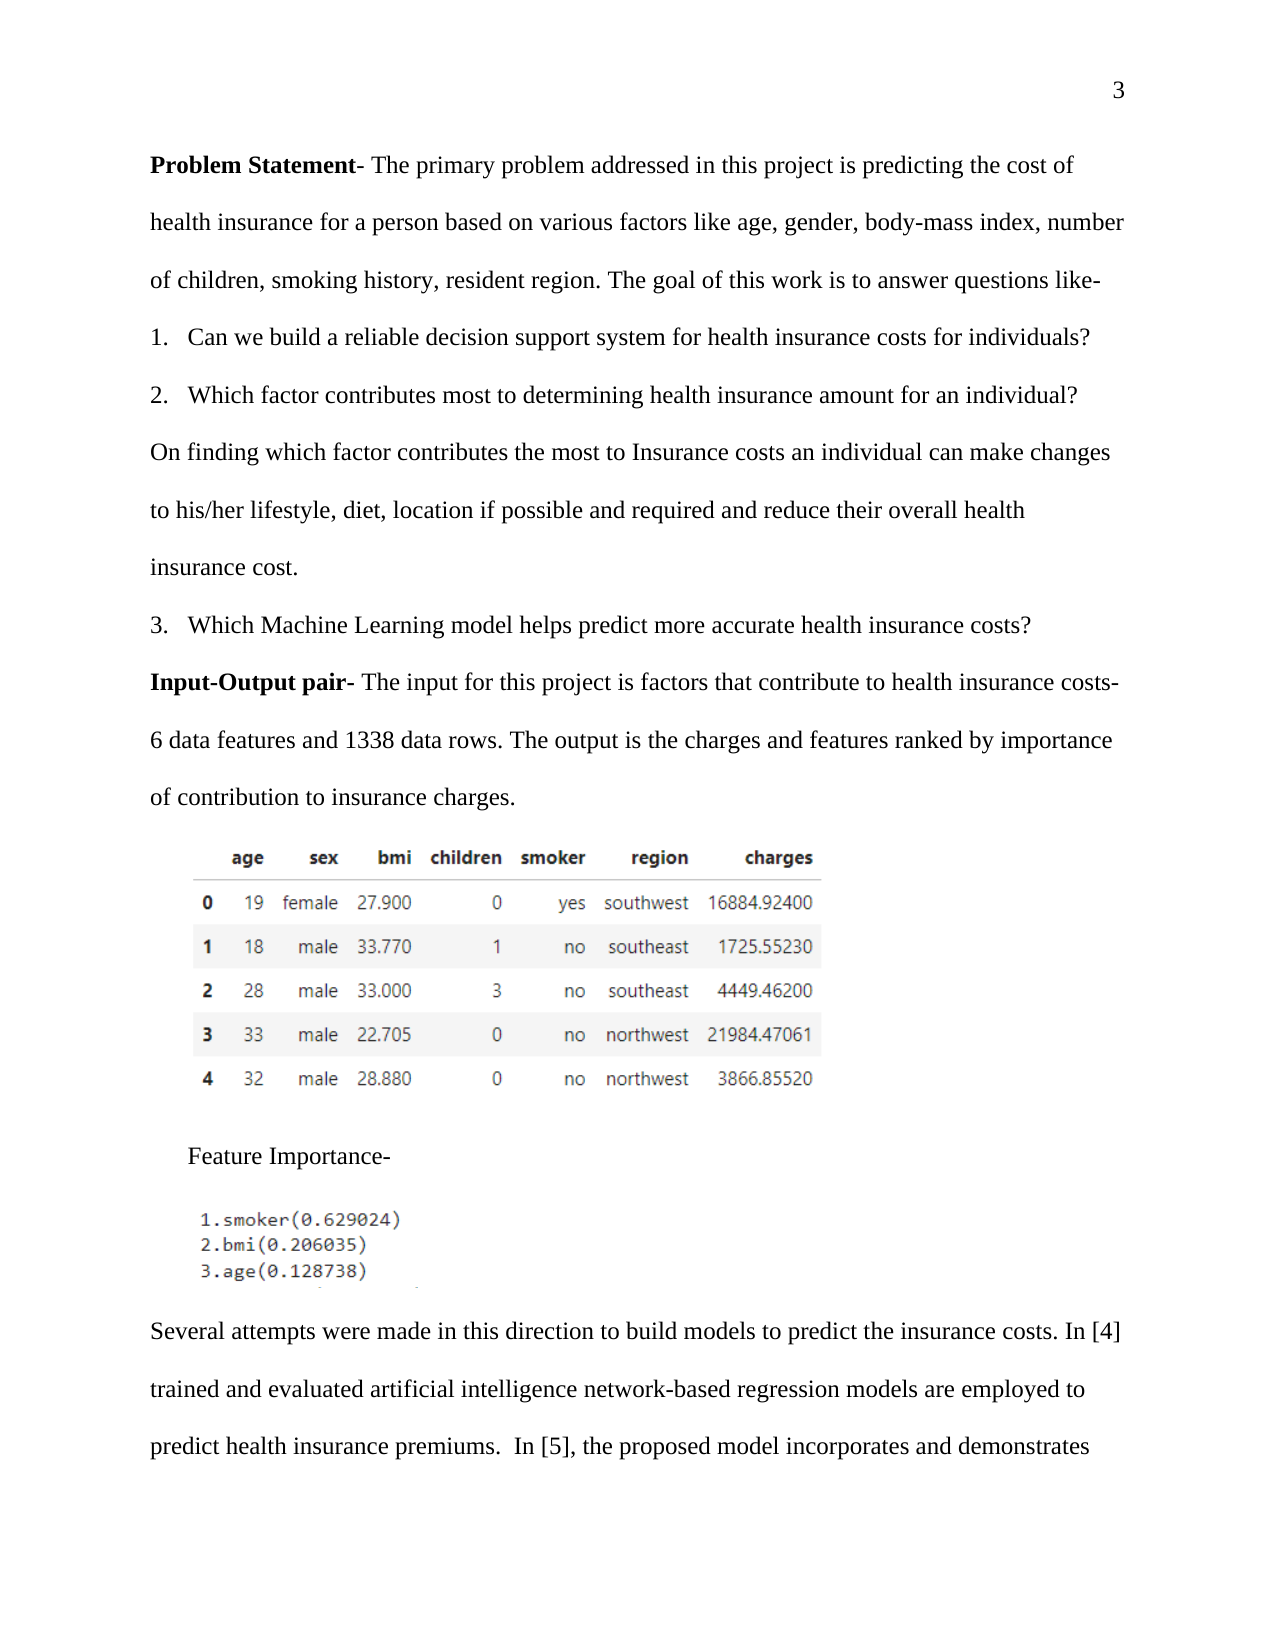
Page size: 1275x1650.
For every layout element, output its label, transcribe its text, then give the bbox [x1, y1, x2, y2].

picture [187, 1198, 565, 1288]
list Which factor contributes most to determining health insurance amount for an individual? [150, 380, 1125, 409]
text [150, 1316, 1125, 1460]
text Input-Output pair- The input for this project is factors that contribute to health insurance costs- 6 data features and 1338 data rows. The output is the charges and features ranked by importance of contribution to insurance charges. [150, 667, 1125, 811]
text Problem Statement- The primary problem addressed in this project is predicting the cost of health insurance for a person based on various factors like age, gender, body-mass index, number of children, smoking history, resident region. The goal of this work is to answer questions like- [150, 150, 1125, 294]
text On finding which factor contributes the most to Insurance costs an individual can make changes to his/her lifestyle, diet, location if possible and required and reduce their overall health insurance cost. [150, 437, 1125, 581]
list Can we build a reliable decision support system for health insurance costs for individuals? [150, 322, 1125, 351]
picture [187, 840, 834, 1113]
list Which Machine Learning model helps predict more accurate health insurance costs? [150, 610, 1125, 639]
list Feature Importance- [187, 1141, 1125, 1170]
